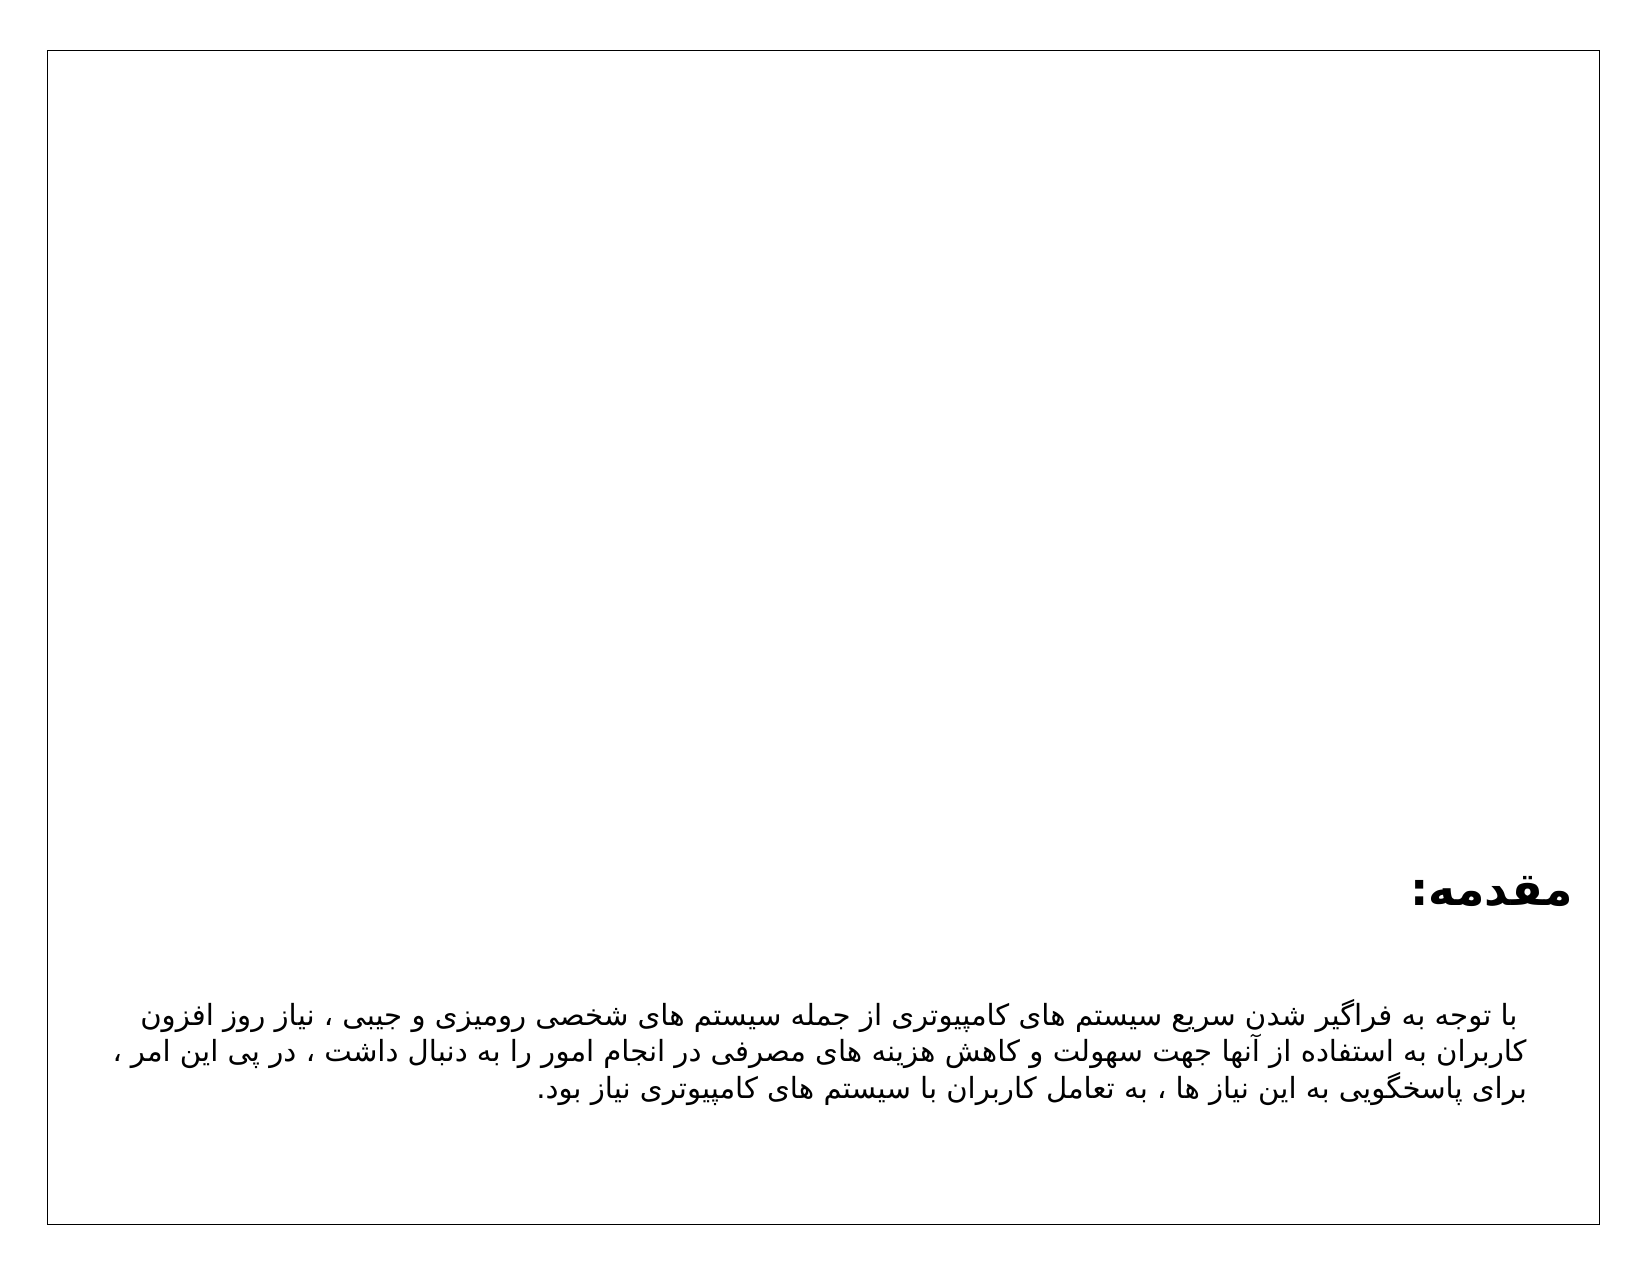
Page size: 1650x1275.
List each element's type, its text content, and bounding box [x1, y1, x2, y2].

text با توجه به فراگیر شدن سریع سیستم های کامپیوتری از جمله سیستم های شخصی رومیزی و جیبی ، نیاز روز افزون کاربران به استفاده از آنها جهت سهولت و کاهش هزینه های مصرفی در انجام امور را به دنبال داشت ، در پی این امر ، برای پاسخگویی به این نیاز ها ، به تعامل کاربران با سیستم های کامپیوتری نیاز بود. [84, 998, 1528, 1105]
text مقدمه: [48, 863, 1594, 916]
